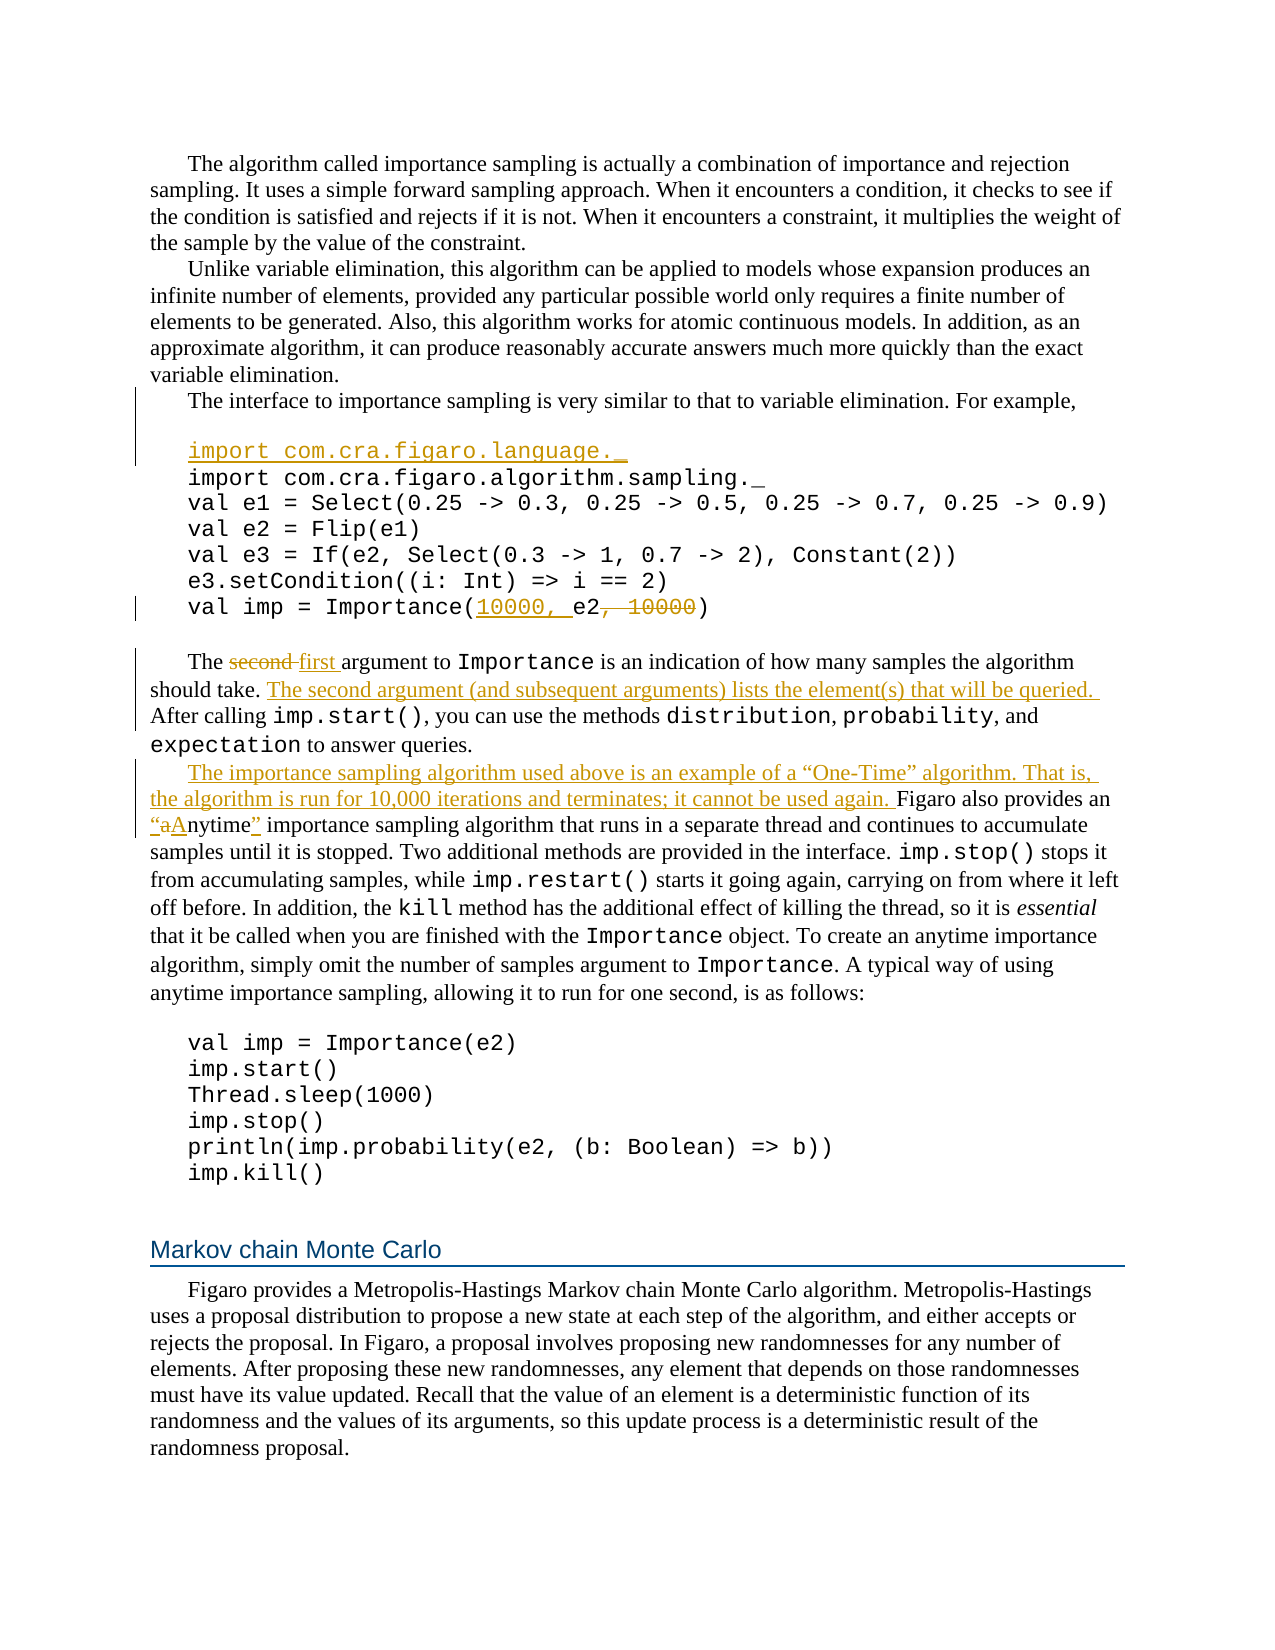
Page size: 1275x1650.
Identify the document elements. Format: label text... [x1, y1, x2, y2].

text Unlike variable elimination, this algorithm can be applied to models whose expansion produces an infinite number of elements, provided any particular possible world only requires a finite number of elements to be generated. Also, this algorithm works for atomic continuous models. In addition, as an approximate algorithm, it can produce reasonably accurate answers much more quickly than the exact variable elimination. [150, 255, 1125, 387]
subtitle Markov chain Monte Carlo [150, 1234, 1125, 1265]
text imp.stop() [150, 1109, 1125, 1136]
text val e1 = Select(0.25 -> 0.3, 0.25 -> 0.5, 0.25 -> 0.7, 0.25 -> 0.9) [187, 492, 1125, 518]
text val e3 = If(e2, Select(0.3 -> 1, 0.7 -> 2), Constant(2)) [187, 544, 1125, 569]
text Thread.sleep(1000) [150, 1084, 1125, 1109]
text The argument to Importance is an indication of how many samples the algorithm should take. After calling imp.start(), you can use the methods distribution, probability, and expectation to answer queries. [150, 648, 1125, 759]
text val imp = Importance(e2) [150, 1032, 1125, 1058]
text val e2 = Flip(e1) [187, 518, 1125, 544]
text Figaro also provides an nytime importance sampling algorithm that runs in a separate thread and continues to accumulate samples until it is stopped. Two additional methods are provided in the interface. imp.stop() stops it from accumulating samples, while imp.restart() starts it going again, carrying on from where it left off before. In addition, the kill method has the additional effect of killing the thread, so it is essential that it be called when you are finished with the Importance object. To create an anytime importance algorithm, simply omit the number of samples argument to Importance. A typical way of using anytime importance sampling, allowing it to run for one second, is as follows: [150, 759, 1125, 1005]
text imp.start() [150, 1058, 1125, 1084]
text The interface to importance sampling is very similar to that to variable elimination. For example, [150, 387, 1125, 413]
text val imp = Importance(e2) [187, 596, 1125, 621]
text import com.cra.figaro.algorithm.sampling._ [187, 466, 1125, 492]
text imp.kill() [150, 1161, 1125, 1187]
text Figaro provides a Metropolis-Hastings Markov chain Monte Carlo algorithm. Metropolis-Hastings uses a proposal distribution to propose a new state at each step of the algorithm, and either accepts or rejects the proposal. In Figaro, a proposal involves proposing new randomnesses for any number of elements. After proposing these new randomnesses, any element that depends on those randomnesses must have its value updated. Recall that the value of an element is a deterministic function of its randomness and the values of its arguments, so this update process is a deterministic result of the randomness proposal. [150, 1276, 1125, 1460]
text println(imp.probability(e2, (b: Boolean) => b)) [150, 1136, 1125, 1161]
text The algorithm called importance sampling is actually a combination of importance and rejection sampling. It uses a simple forward sampling approach. When it encounters a condition, it checks to see if the condition is satisfied and rejects if it is not. When it encounters a constraint, it multiplies the weight of the sample by the value of the constraint. [150, 150, 1125, 255]
text e3.setCondition((i: Int) => i == 2) [187, 569, 1125, 596]
